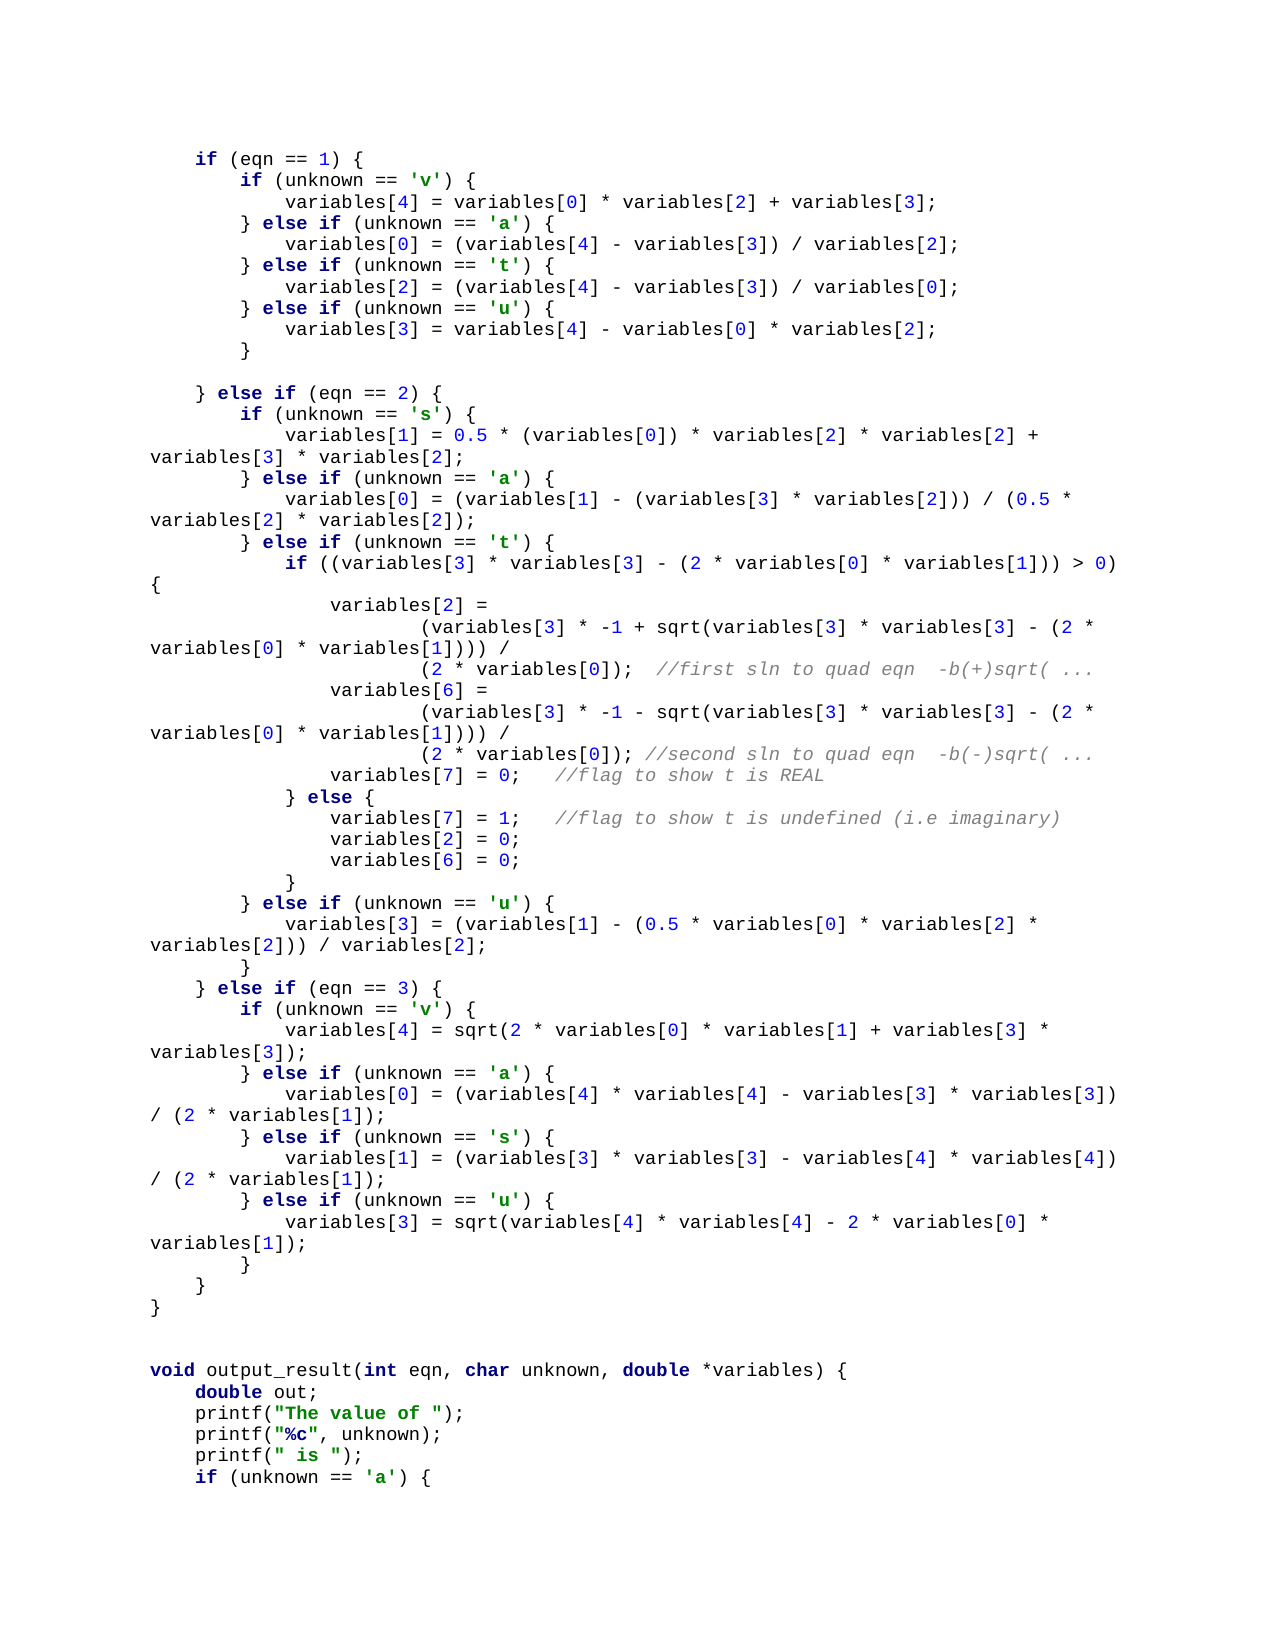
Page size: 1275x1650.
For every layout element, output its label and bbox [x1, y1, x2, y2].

text [150, 150, 1125, 1489]
